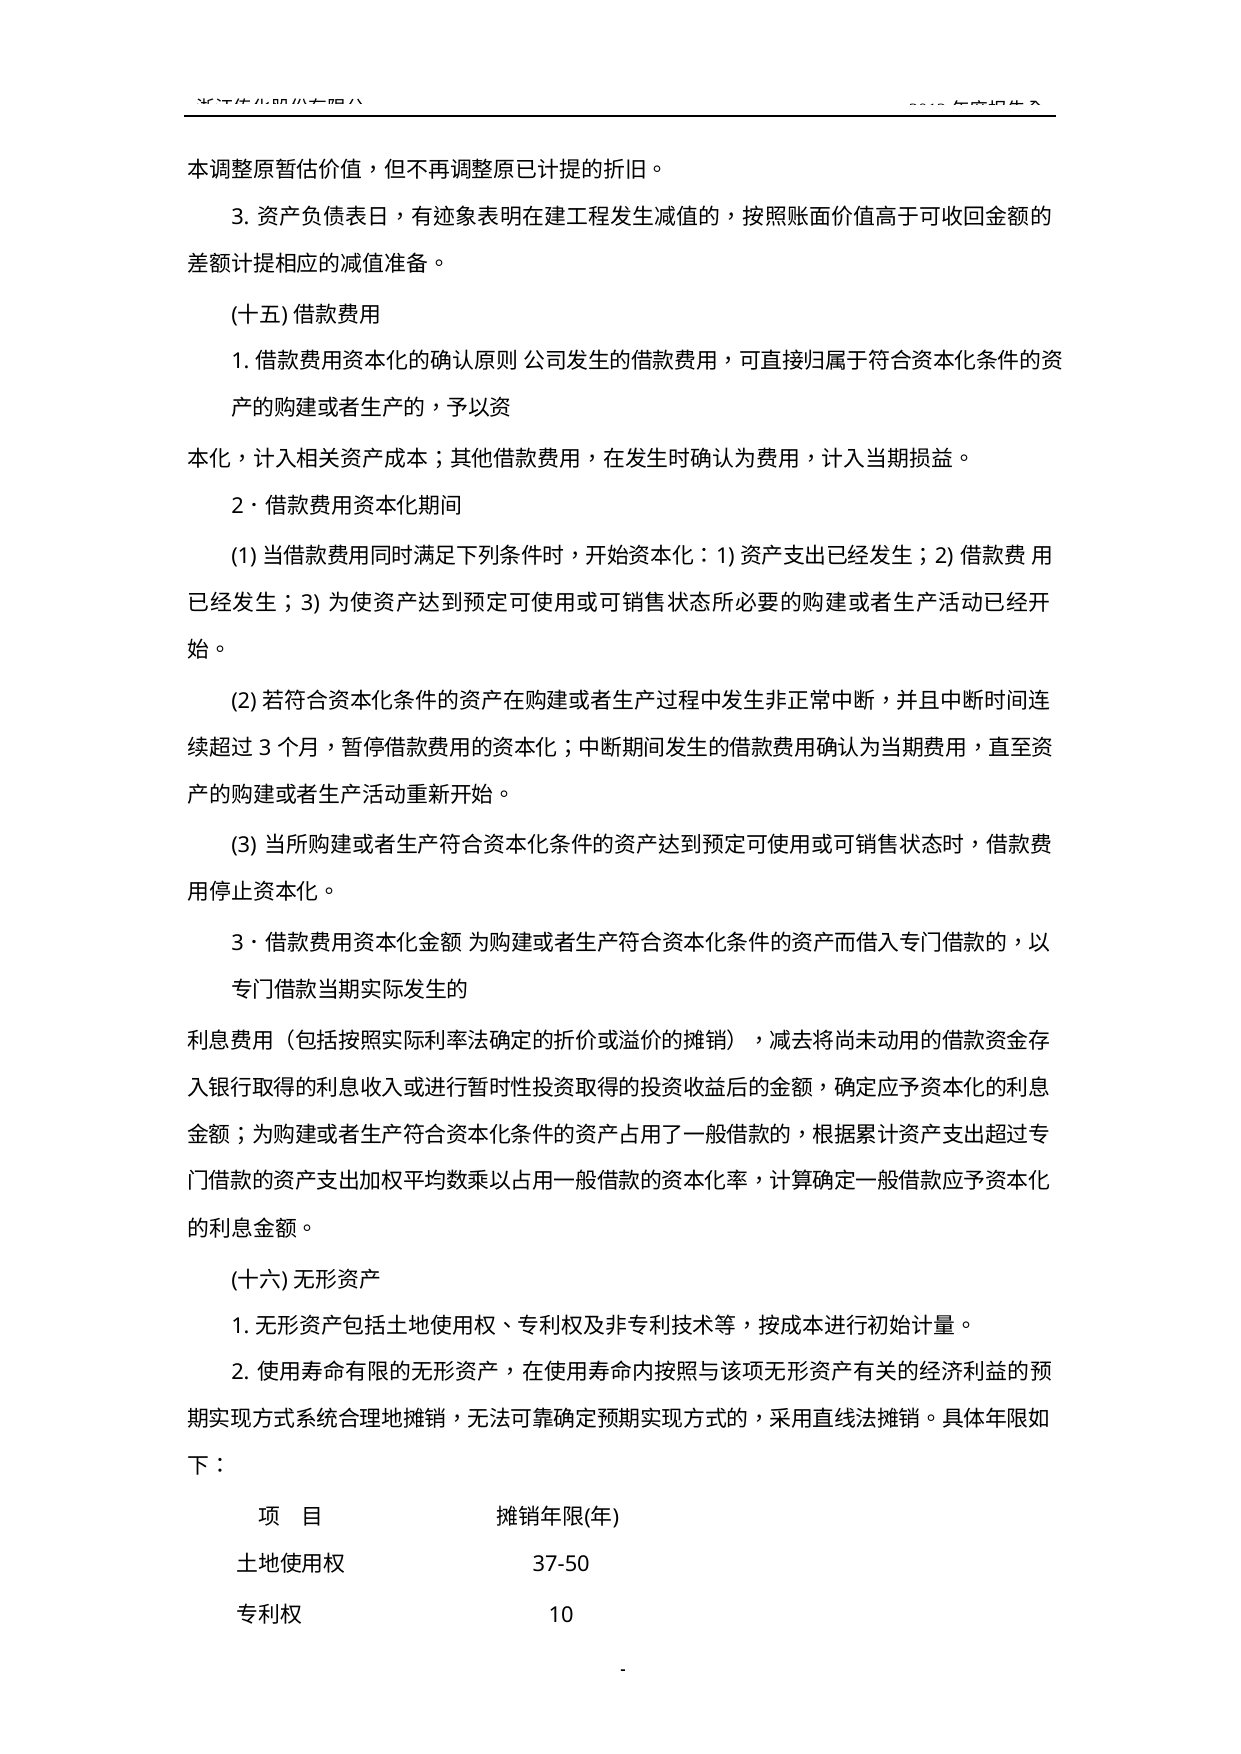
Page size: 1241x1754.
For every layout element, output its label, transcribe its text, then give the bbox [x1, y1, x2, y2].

text 本化，计入相关资产成本；其他借款费用，在发生时确认为费用，计入当期损益。 2．借款费用资本化期间 [187, 443, 977, 519]
text 利息费用（包括按照实际利率法确定的折价或溢价的摊销），减去将尚未动用的借款资金存 入银行取得的利息收入或进行暂时性投资取得的投资收益后的金额，确定应予资本化的利息 金额；为购建或者生产符合资本化条件的资产占用了一般借款的，根据累计资产支出超过专 门借款的资产支出加权平均数乘以占用一般借款的资本化率，计算确定一般借款应予资本化 的利息金额。 [187, 1024, 1054, 1242]
text 3. 资产负债表日，有迹象表明在建工程发生减值的，按照账面价值高于可收回金额的 差额计提相应的减值准备。 [187, 201, 1053, 278]
text (1) 当借款费用同时满足下列条件时，开始资本化：1) 资产支出已经发生；2) 借款费 用已经发生；3) 为使资产达到预定可使用或可销售状态所必要的购建或者生产活动已经开 始。 [187, 540, 1054, 664]
text 3．借款费用资本化金额 为购建或者生产符合资本化条件的资产而借入专门借款的，以专门借款当期实际发生的 [231, 927, 1069, 1004]
text 本调整原暂估价值，但不再调整原已计提的折旧。 [187, 154, 1069, 184]
text 专利权 10 [236, 1599, 1069, 1629]
text (十六) 无形资产 [231, 1263, 1069, 1293]
text 2. 使用寿命有限的无形资产，在使用寿命内按照与该项无形资产有关的经济利益的预 期实现方式系统合理地摊销，无法可靠确定预期实现方式的，采用直线法摊销。具体年限如 下： [187, 1356, 1054, 1480]
text (2) 若符合资本化条件的资产在购建或者生产过程中发生非正常中断，并且中断时间连 [231, 685, 1069, 715]
text 1. 无形资产包括土地使用权、专利权及非专利技术等，按成本进行初始计量。 [231, 1310, 1069, 1340]
text (十五) 借款费用 [231, 299, 1069, 329]
text (3) 当所购建或者生产符合资本化条件的资产达到预定可使用或可销售状态时，借款费 用停止资本化。 [187, 829, 1053, 906]
text 项 目 摊销年限(年) 土地使用权 37-50 [236, 1501, 628, 1578]
text 1. 借款费用资本化的确认原则 公司发生的借款费用，可直接归属于符合资本化条件的资产的购建或者生产的，予以资 [231, 345, 1069, 422]
text 续超过 3 个月，暂停借款费用的资本化；中断期间发生的借款费用确认为当期费用，直至资 产的购建或者生产活动重新开始。 [187, 732, 1054, 808]
